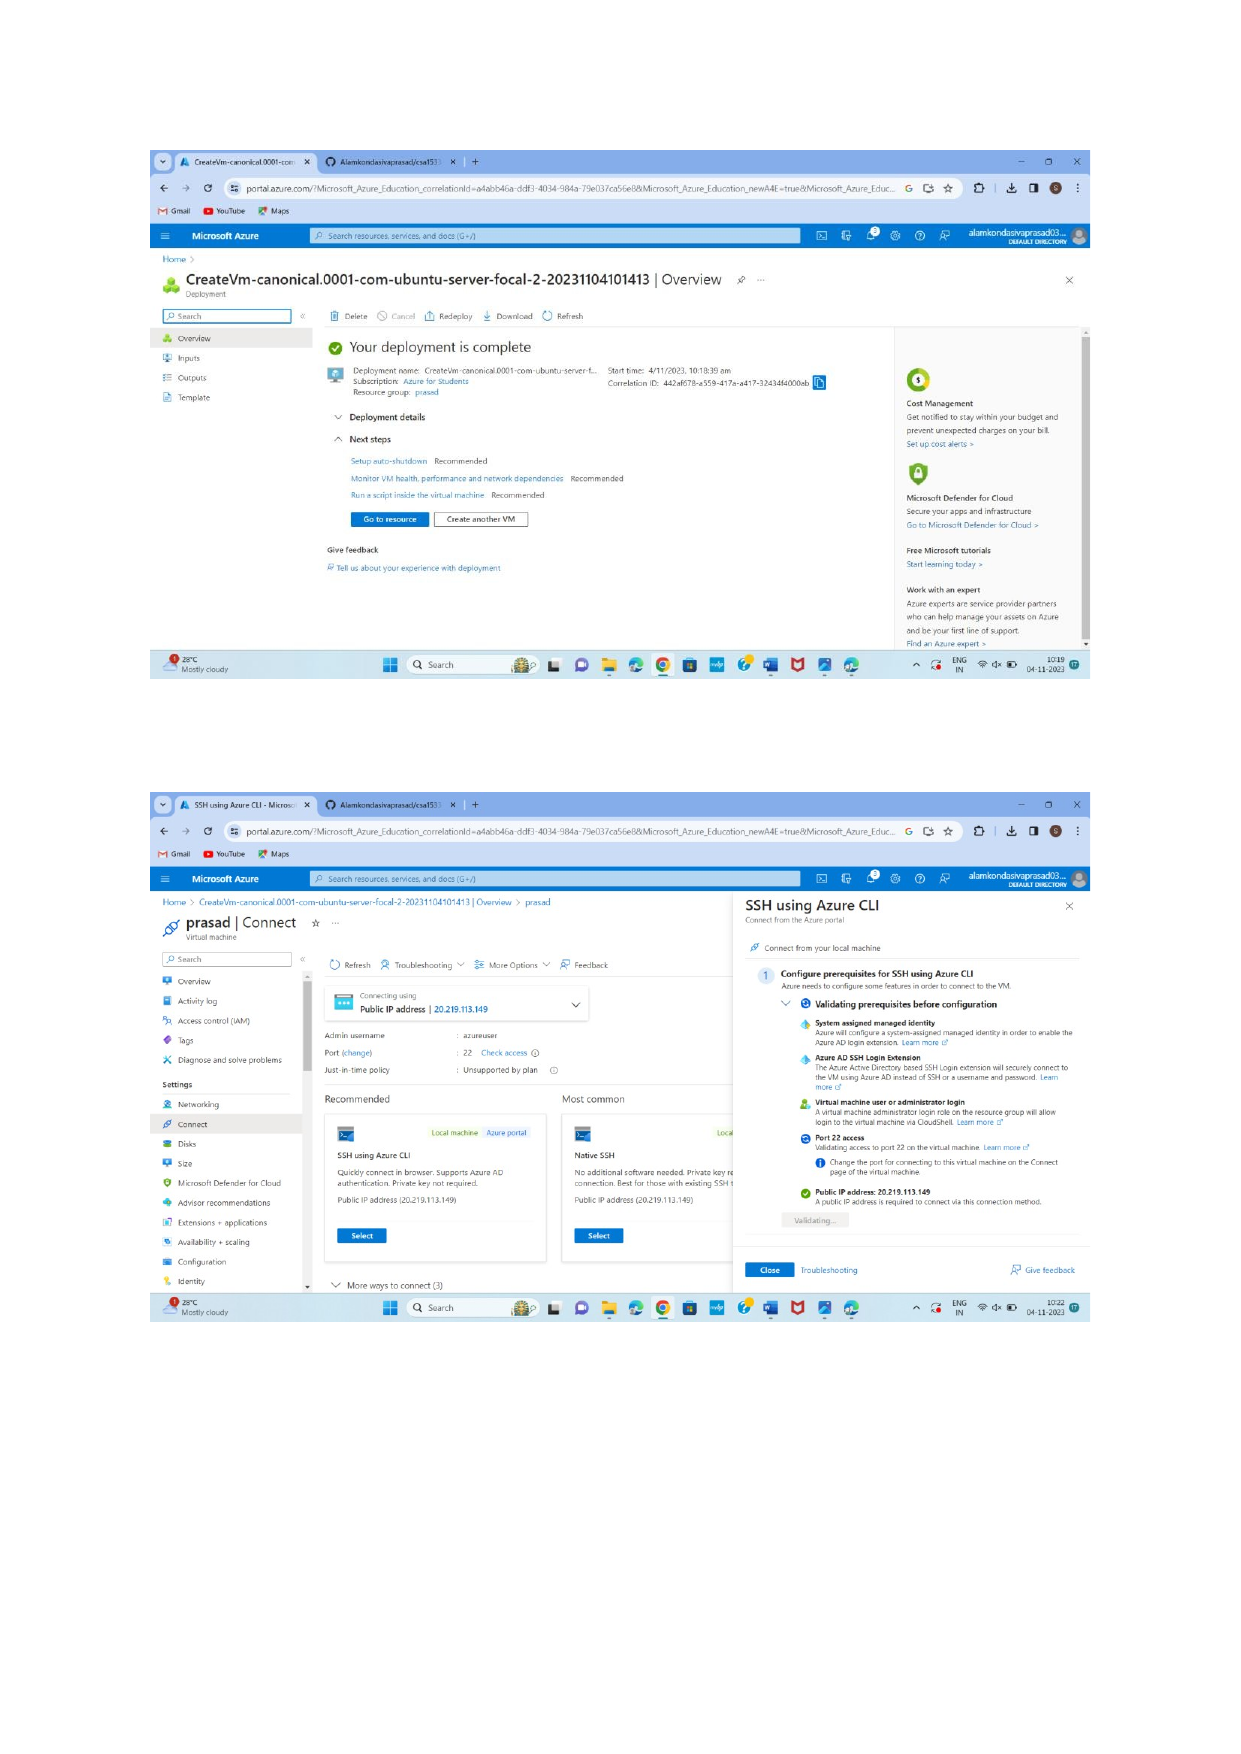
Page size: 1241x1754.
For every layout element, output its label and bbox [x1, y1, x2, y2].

picture [150, 792, 1091, 1322]
picture [150, 150, 1091, 679]
